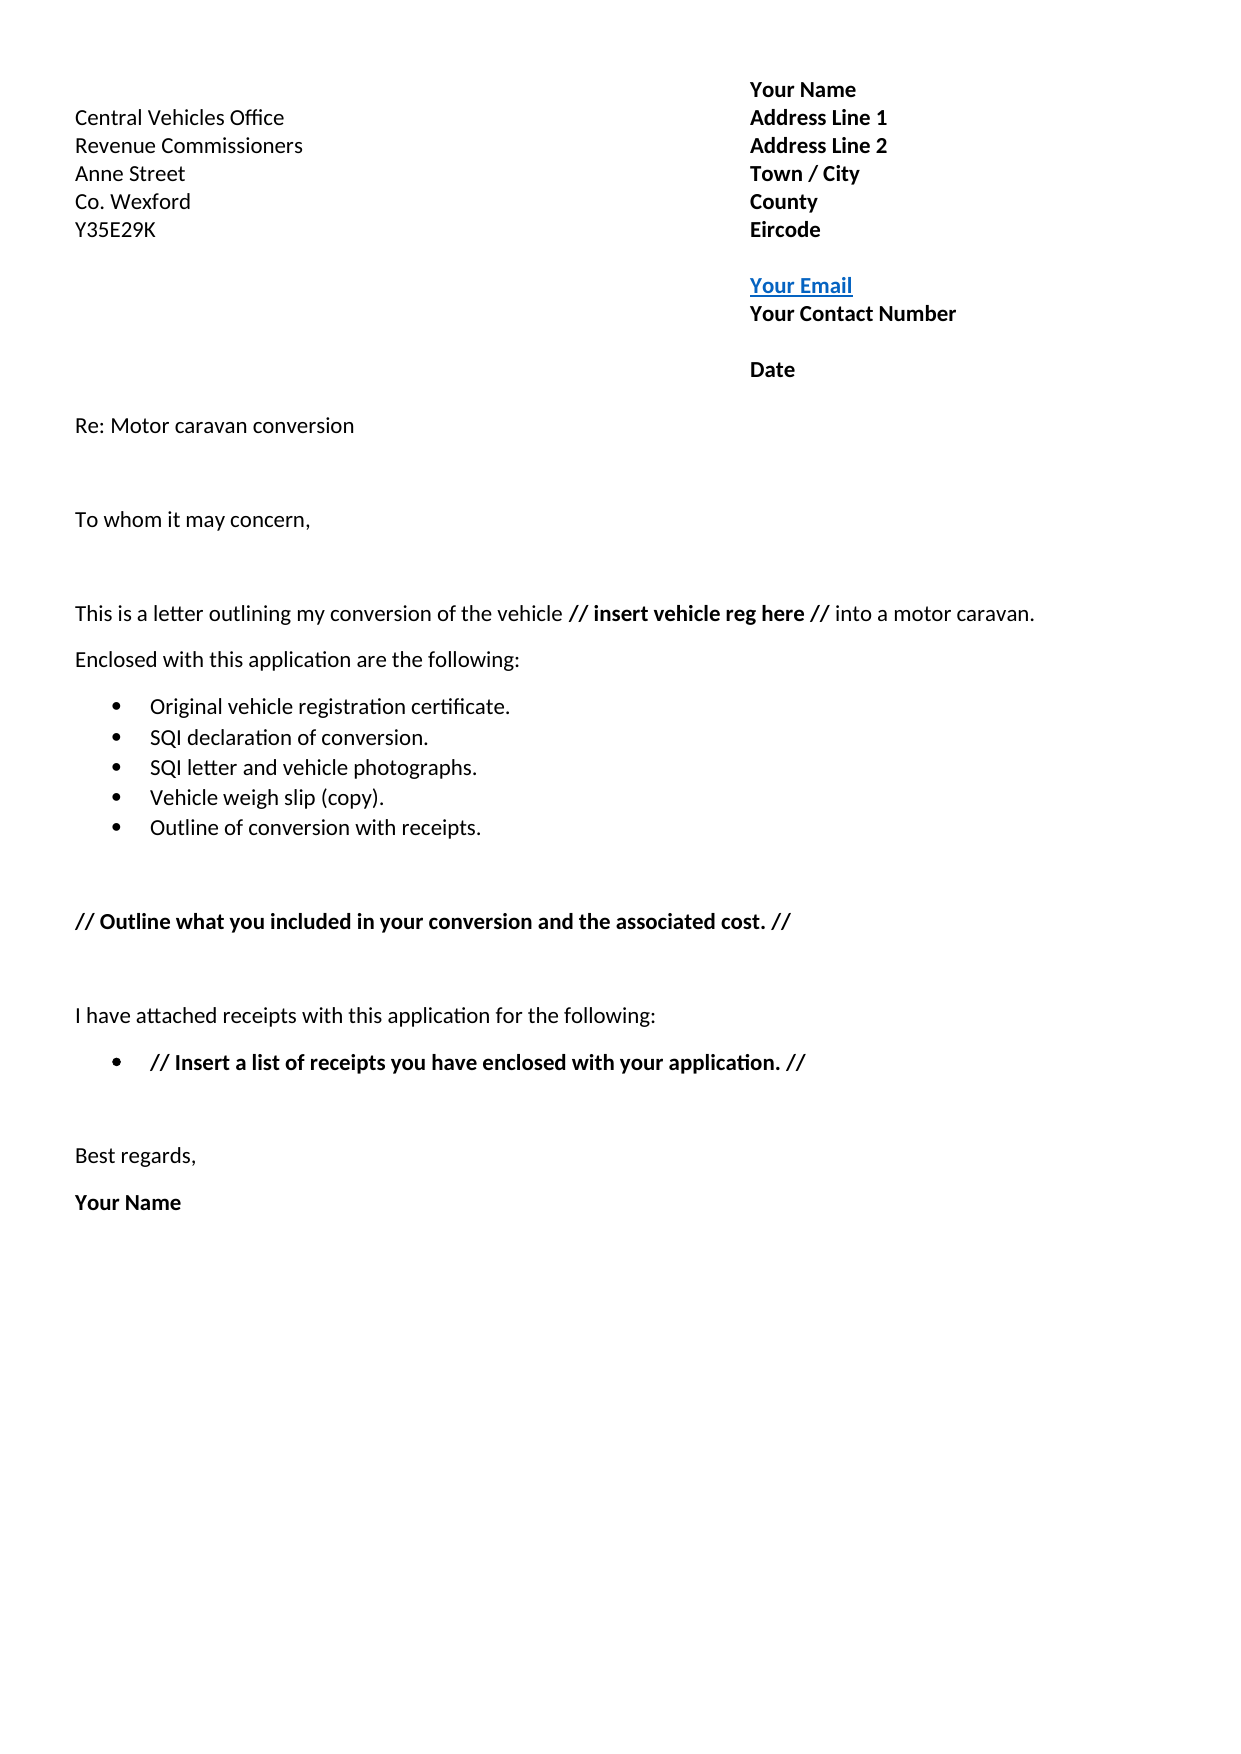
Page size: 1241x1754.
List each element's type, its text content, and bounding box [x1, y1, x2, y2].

text Re: Motor caravan conversion [75, 411, 1165, 439]
text I have attached receipts with this application for the following: [75, 1001, 1165, 1029]
text Central Vehicles Office Address Line 1 [75, 103, 1165, 131]
text This is a letter outlining my conversion of the vehicle // insert vehicle reg here // into a motor caravan. [75, 599, 1165, 627]
list Vehicle weigh slip (copy). [112, 783, 1165, 811]
text Date [75, 355, 1165, 383]
list SQI letter and vehicle photographs. [112, 753, 1165, 781]
text Best regards, [75, 1141, 1165, 1169]
list SQI declaration of conversion. [112, 723, 1165, 751]
list Original vehicle registration certificate. [112, 692, 1165, 721]
text Your Name [75, 75, 1165, 103]
text Enclosed with this application are the following: [75, 646, 1165, 674]
list Outline of conversion with receipts. [112, 813, 1165, 841]
text Your Email [75, 271, 1165, 299]
text Co. Wexford County [75, 187, 1165, 215]
text Your Contact Number [75, 299, 1165, 327]
text // Outline what you included in your conversion and the associated cost. // [75, 907, 1165, 935]
list // Insert a list of receipts you have enclosed with your application. // [112, 1048, 1165, 1076]
text Your Name [75, 1188, 1165, 1216]
text Anne Street Town / City [75, 159, 1165, 187]
text Y35E29K Eircode [75, 215, 1165, 243]
text To whom it may concern, [75, 505, 1165, 533]
text Revenue Commissioners Address Line 2 [75, 131, 1165, 159]
